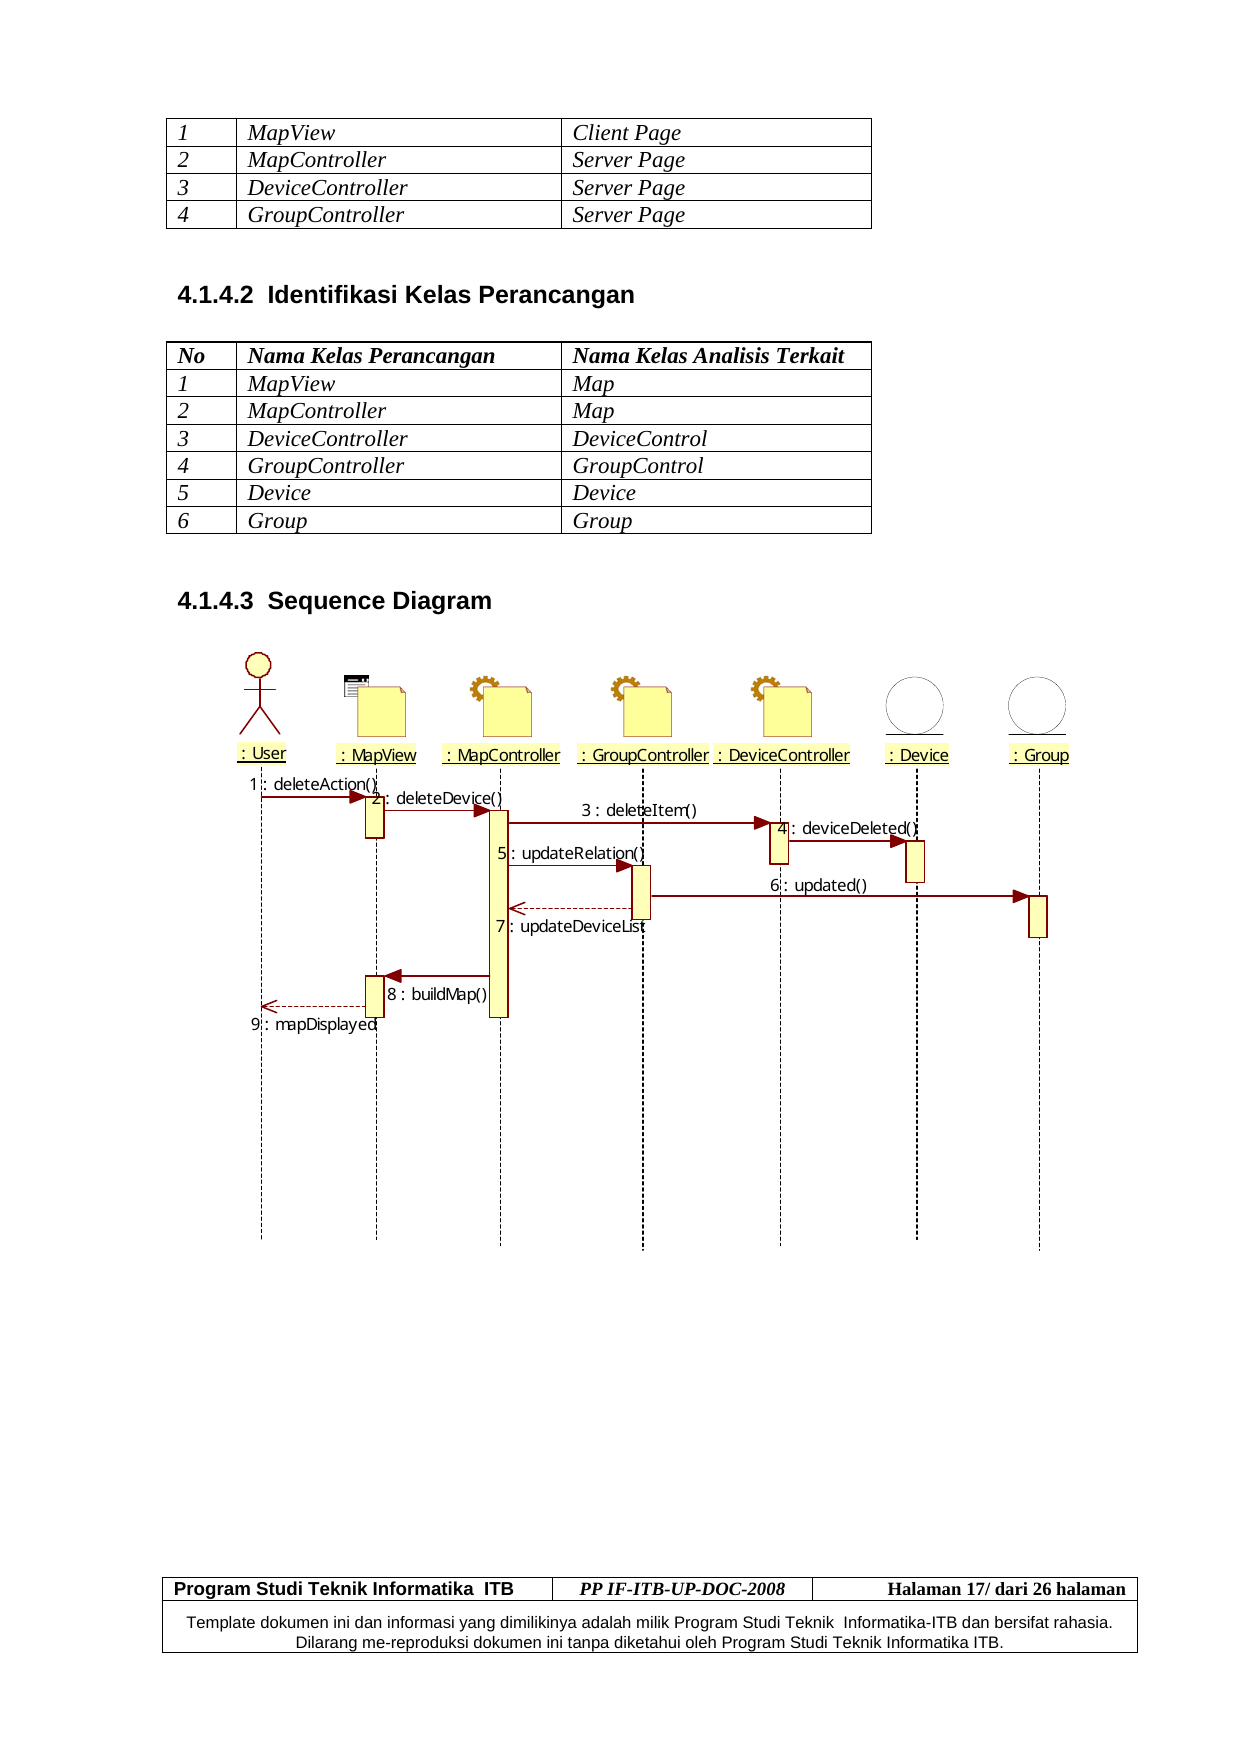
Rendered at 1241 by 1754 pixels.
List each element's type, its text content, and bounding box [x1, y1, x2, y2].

table_cell GroupController [237, 452, 561, 478]
table_cell Device [237, 480, 561, 506]
table_cell MapView [237, 119, 561, 146]
table_cell MapController [237, 397, 561, 424]
table_cell Map [562, 370, 871, 396]
table_header No [167, 343, 236, 369]
table_cell 2 [167, 147, 236, 173]
table_cell Client Page [562, 119, 871, 146]
table_cell DeviceController [237, 425, 561, 451]
table_cell MapController [237, 147, 561, 173]
table_cell Server Page [562, 147, 871, 173]
table_cell 4 [167, 452, 236, 478]
table_cell DeviceControl [562, 425, 871, 451]
table_cell GroupController [237, 201, 561, 228]
table_header Nama Kelas Analisis Terkait [562, 343, 871, 369]
subtitle Sequence Diagram [177, 586, 1122, 614]
table_cell 3 [167, 425, 236, 451]
table_cell DeviceController [237, 174, 561, 200]
table_cell 6 [167, 507, 236, 533]
table_cell Server Page [562, 174, 871, 200]
table_cell 1 [167, 370, 236, 396]
table_cell MapView [237, 370, 561, 396]
table_cell 2 [167, 397, 236, 424]
table_cell 1 [167, 119, 236, 146]
table_header Nama Kelas Perancangan [237, 343, 561, 369]
table_cell 3 [167, 174, 236, 200]
table_cell Map [562, 397, 871, 424]
subtitle Identifikasi Kelas Perancangan [177, 280, 1122, 309]
table_cell GroupControl [562, 452, 871, 478]
table_cell 4 [167, 201, 236, 228]
table_cell Server Page [562, 201, 871, 228]
table_cell Group [237, 507, 561, 533]
table_cell 5 [167, 480, 236, 506]
table_cell Group [562, 507, 871, 533]
table_cell Device [562, 480, 871, 506]
